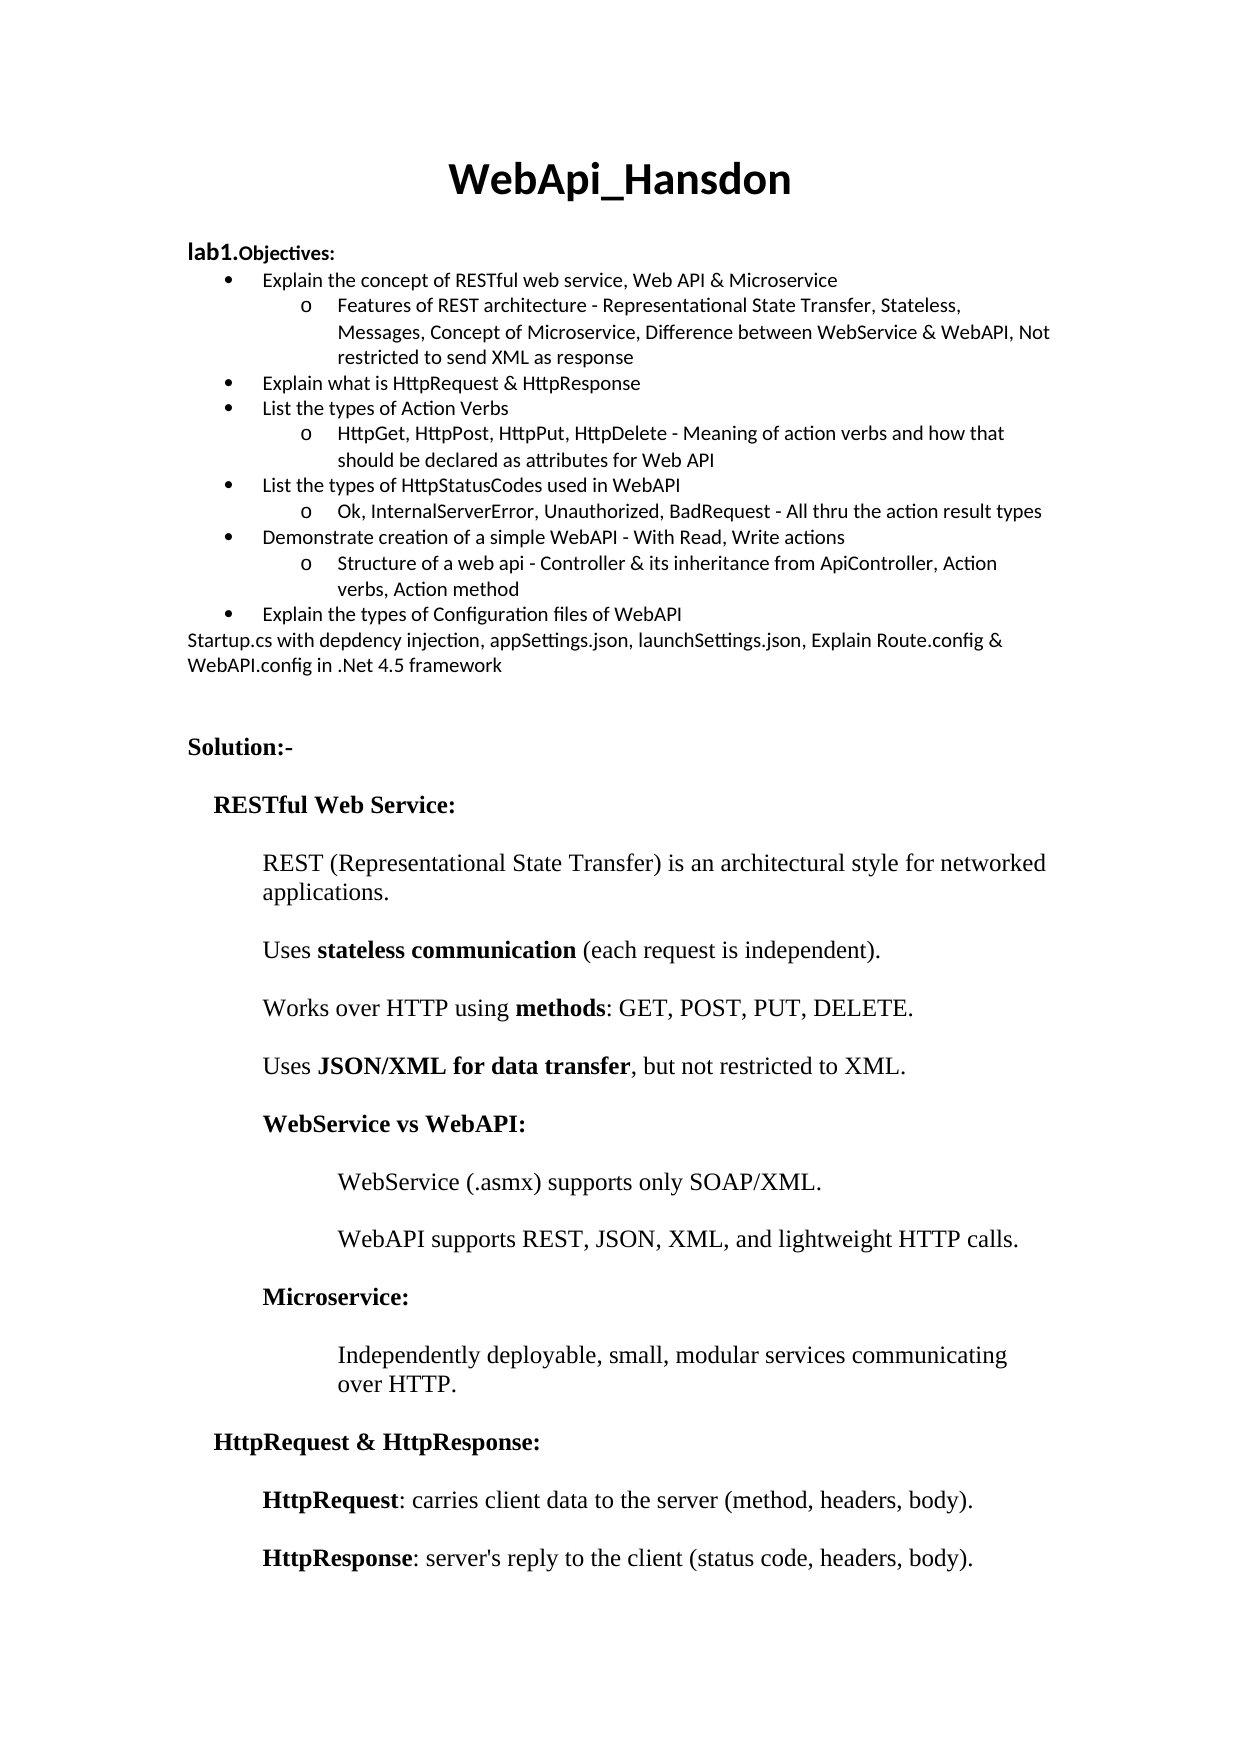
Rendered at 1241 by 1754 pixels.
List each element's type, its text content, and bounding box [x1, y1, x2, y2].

list List the types of HttpStatusCodes used in WebAPI [225, 472, 1053, 498]
list List the types of Action Verbs [225, 395, 1053, 421]
text ✅ HttpRequest & HttpResponse: [187, 1427, 1053, 1456]
text WebApi_Hansdon [187, 150, 1053, 206]
text WebService (.asmx) supports only SOAP/XML. [337, 1167, 1053, 1195]
text Independently deployable, small, modular services communicating over HTTP. [337, 1340, 1053, 1398]
text lab1.Objectives: [187, 236, 1053, 267]
list HttpGet, HttpPost, HttpPut, HttpDelete - Meaning of action verbs and how that should be declared as attributes for Web API [300, 421, 1053, 472]
list Explain what is HttpRequest & HttpResponse [225, 370, 1053, 395]
text Uses JSON/XML for data transfer, but not restricted to XML. [262, 1051, 1053, 1079]
text ✅ RESTful Web Service: [187, 790, 1053, 819]
text REST (Representational State Transfer) is an architectural style for networked applications. [262, 848, 1053, 906]
list Structure of a web api - Controller & its inheritance from ApiController, Action verbs, Action method [300, 550, 1053, 602]
list Ok, InternalServerError, Unauthorized, BadRequest - All thru the action result types [300, 498, 1053, 524]
text Solution:- [187, 732, 1053, 761]
text HttpRequest: carries client data to the server (method, headers, body). [262, 1485, 1053, 1514]
text Works over HTTP using methods: GET, POST, PUT, DELETE. [262, 993, 1053, 1022]
text Microservice: [262, 1282, 1053, 1311]
text WebService vs WebAPI: [262, 1109, 1053, 1137]
text WebAPI supports REST, JSON, XML, and lightweight HTTP calls. [337, 1224, 1053, 1253]
text Uses stateless communication (each request is independent). [262, 935, 1053, 964]
list Features of REST architecture - Representational State Transfer, Stateless, Messages, Concept of Microservice, Difference between WebService & WebAPI, Not restricted to send XML as response [300, 292, 1053, 370]
list Demonstrate creation of a simple WebAPI - With Read, Write actions [225, 524, 1053, 550]
list Explain the types of Configuration files of WebAPI [225, 602, 1053, 627]
list Explain the concept of RESTful web service, Web API & Microservice [225, 267, 1053, 292]
text Startup.cs with depdency injection, appSettings.json, launchSettings.json, Explain Route.config & WebAPI.config in .Net 4.5 framework [187, 627, 1053, 678]
text HttpResponse: server's reply to the client (status code, headers, body). [262, 1543, 1053, 1572]
